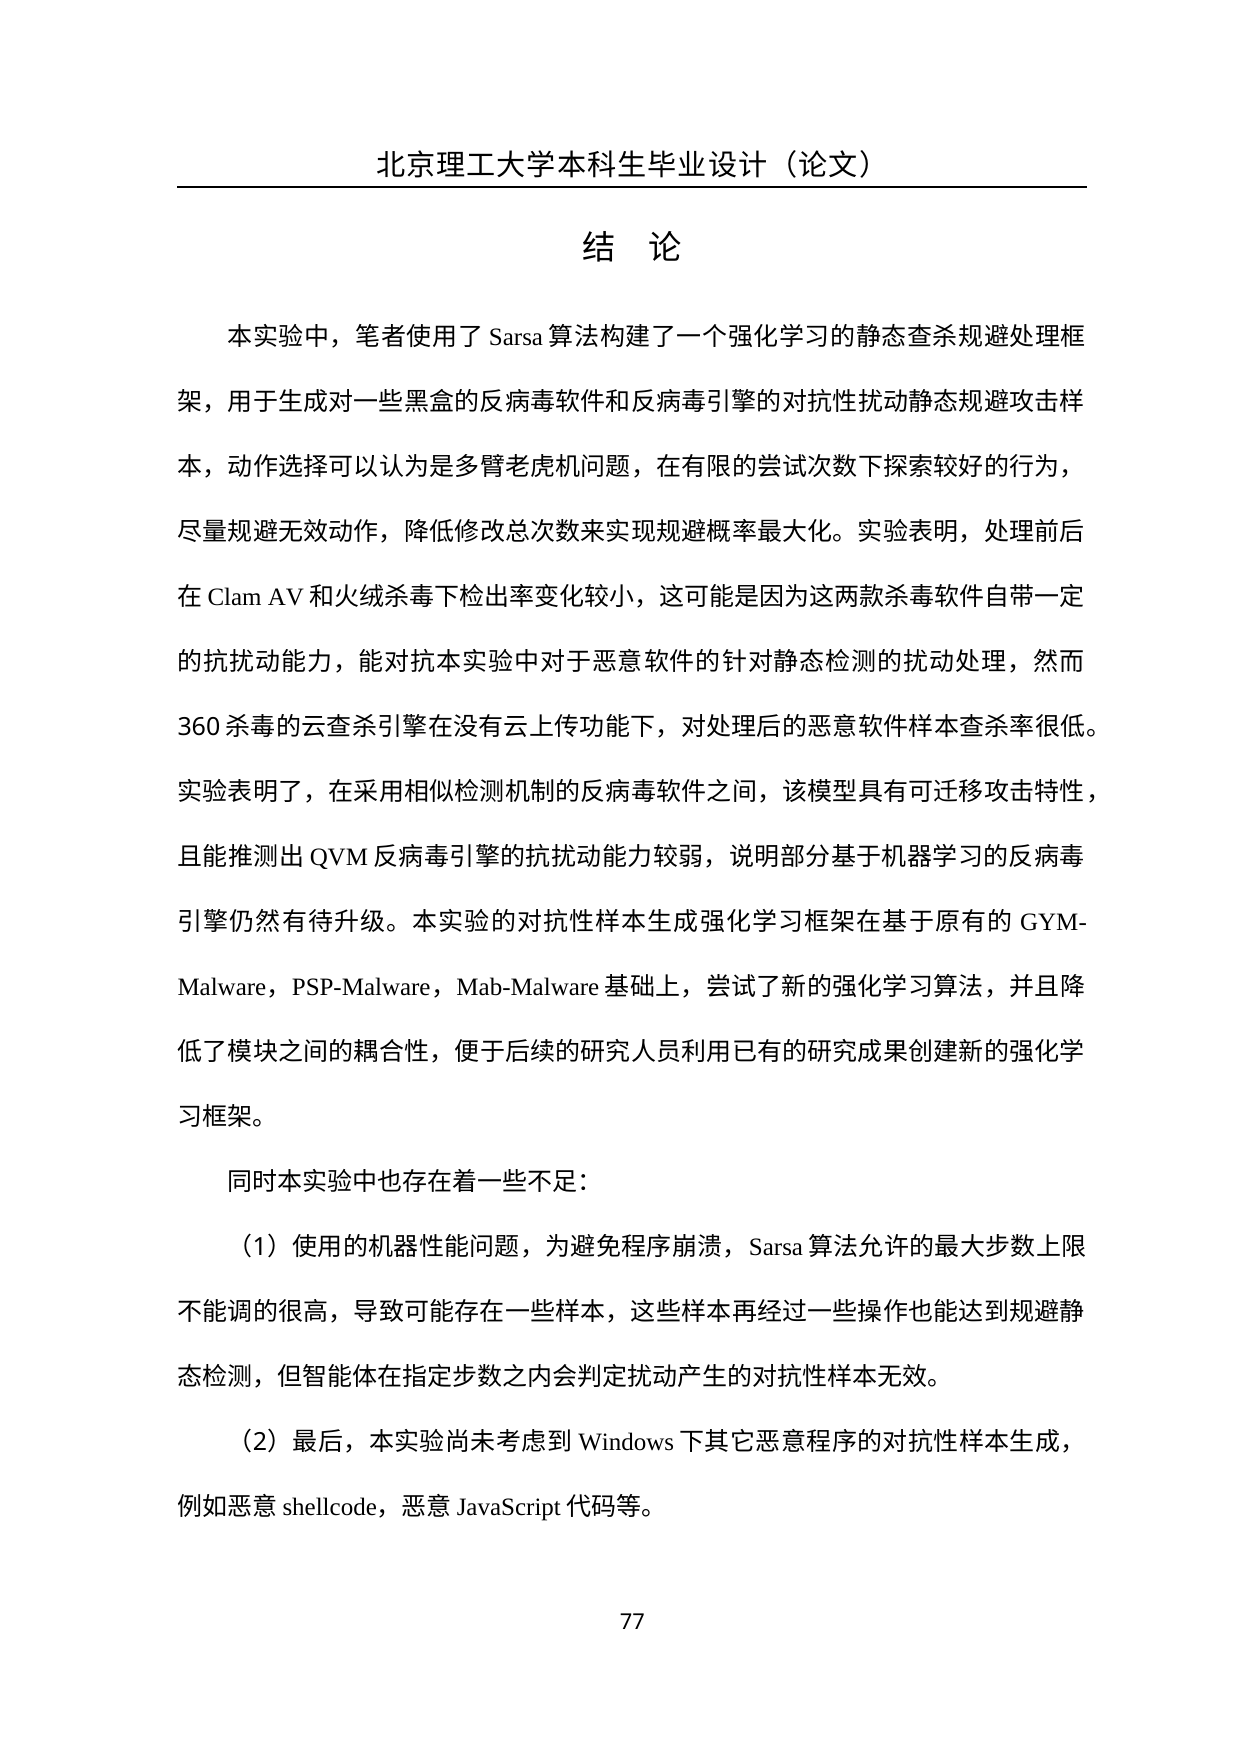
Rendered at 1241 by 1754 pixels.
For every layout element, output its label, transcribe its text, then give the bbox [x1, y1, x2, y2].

text （2）最后，本实验尚未考虑到Windows下其它恶意程序的对抗性样本生成，例如恶意shellcode，恶意JavaScript代码等。 [177, 1407, 1087, 1537]
text 本实验中，笔者使用了Sarsa算法构建了一个强化学习的静态查杀规避处理框架，用于生成对一些黑盒的反病毒软件和反病毒引擎的对抗性扰动静态规避攻击样本，动作选择可以认为是多臂老虎机问题，在有限的尝试次数下探索较好的行为，尽量规避无效动作，降低修改总次数来实现规避概率最大化。实验表明，处理前后在Clam AV和火绒杀毒下检出率变化较小，这可能是因为这两款杀毒软件自带一定的抗扰动能力，能对抗本实验中对于恶意软件的针对静态检测的扰动处理，然而360杀毒的云查杀引擎在没有云上传功能下，对处理后的恶意软件样本查杀率很低。实验表明了，在采用相似检测机制的反病毒软件之间，该模型具有可迁移攻击特性，且能推测出QVM反病毒引擎的抗扰动能力较弱，说明部分基于机器学习的反病毒引擎仍然有待升级。本实验的对抗性样本生成强化学习框架在基于原有的GYM-Malware，PSP-Malware，Mab-Malware基础上，尝试了新的强化学习算法，并且降低了模块之间的耦合性，便于后续的研究人员利用已有的研究成果创建新的强化学习框架。 [177, 302, 1087, 1147]
text （1）使用的机器性能问题，为避免程序崩溃，Sarsa算法允许的最大步数上限不能调的很高，导致可能存在一些样本，这些样本再经过一些操作也能达到规避静态检测，但智能体在指定步数之内会判定扰动产生的对抗性样本无效。 [177, 1212, 1087, 1407]
text 结 论 [177, 221, 1087, 269]
text 同时本实验中也存在着一些不足： [177, 1147, 1087, 1212]
